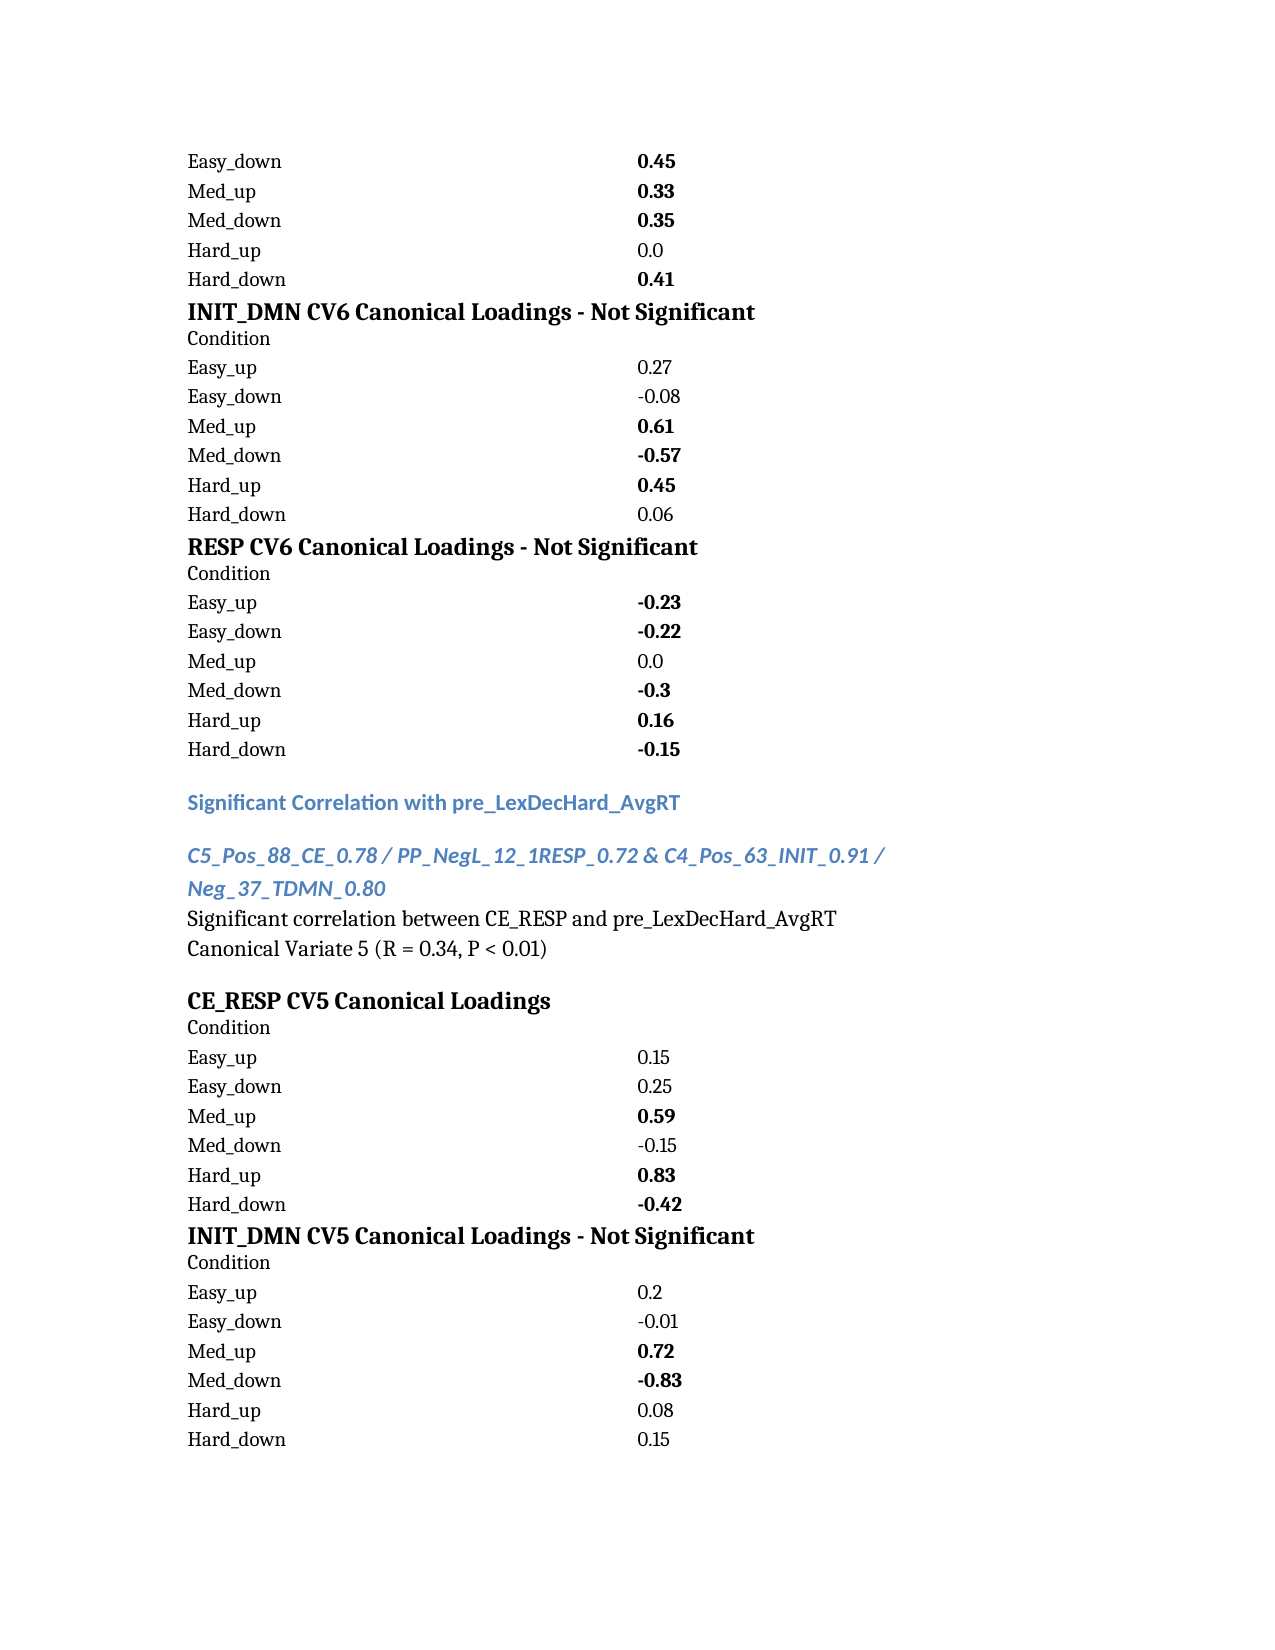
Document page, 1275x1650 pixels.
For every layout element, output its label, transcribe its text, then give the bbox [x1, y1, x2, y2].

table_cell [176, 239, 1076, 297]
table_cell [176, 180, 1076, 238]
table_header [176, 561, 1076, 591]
subtitle C5_Pos_88_CE_0.78 / PP_NegL_12_1RESP_0.72 & C4_Pos_63_INIT_0.91 / Neg_37_TDMN_0.80 [187, 841, 1087, 902]
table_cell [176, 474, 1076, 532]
text INIT_DMN CV5 Canonical Loadings - Not Significant [187, 1222, 1087, 1251]
text Significant correlation between CE_RESP and pre_LexDecHard_AvgRT Canonical Variate 5 (R = 0.34, P < 0.01) [187, 906, 1087, 962]
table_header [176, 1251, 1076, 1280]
subtitle Significant Correlation with pre_LexDecHard_AvgRT [187, 788, 1087, 816]
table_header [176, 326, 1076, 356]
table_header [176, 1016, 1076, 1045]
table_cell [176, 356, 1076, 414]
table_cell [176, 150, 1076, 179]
text CE_RESP CV5 Canonical Loadings [187, 987, 1087, 1016]
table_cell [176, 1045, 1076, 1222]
text INIT_DMN CV6 Canonical Loadings - Not Significant [187, 297, 1087, 326]
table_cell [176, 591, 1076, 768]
text RESP CV6 Canonical Loadings - Not Significant [187, 532, 1087, 561]
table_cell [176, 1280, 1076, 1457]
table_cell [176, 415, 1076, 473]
